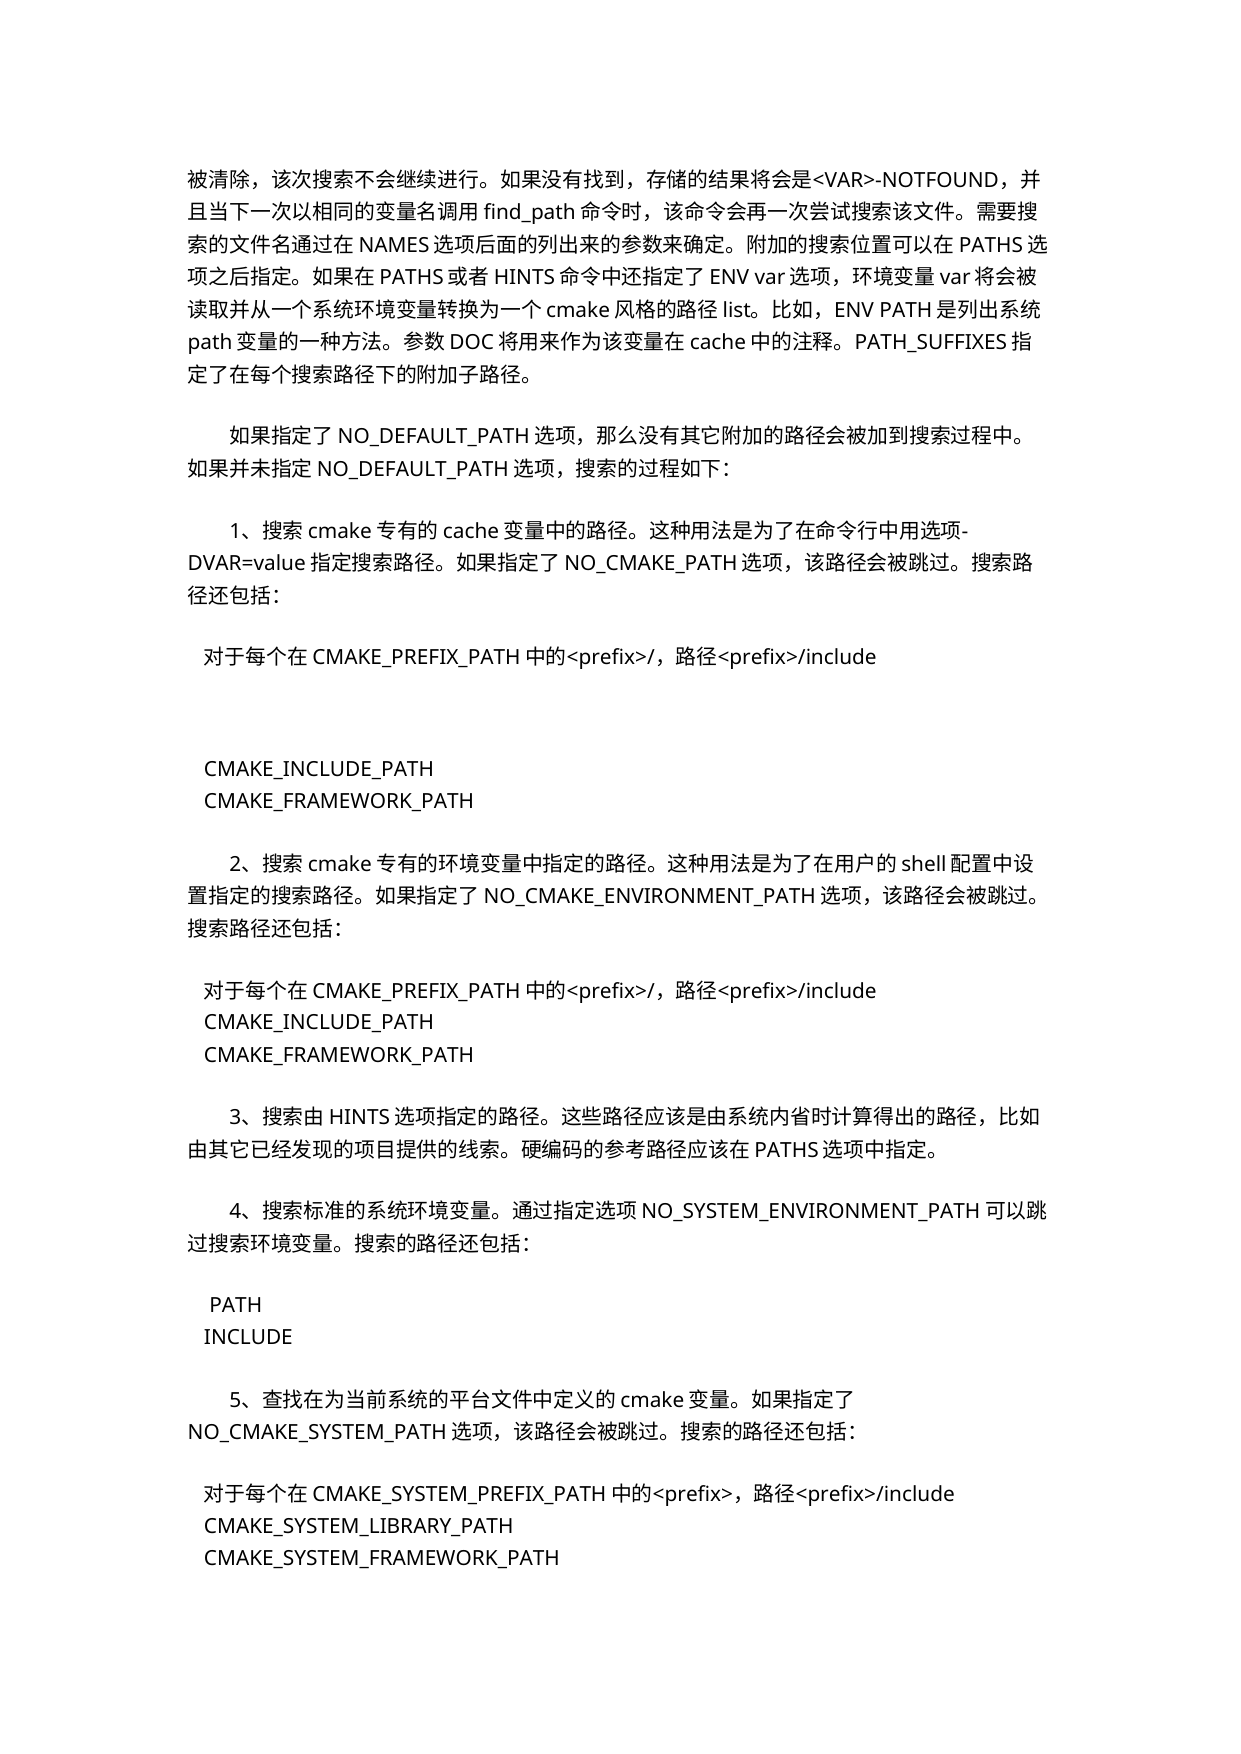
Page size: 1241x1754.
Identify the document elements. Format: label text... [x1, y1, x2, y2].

text 对于每个在CMAKE_PREFIX_PATH中的<prefix>/，路径<prefix>/include CMAKE_INCLUDE_PATH CMAKE_FRAMEWORK_PATH [187, 973, 1053, 1070]
text 对于每个在CMAKE_SYSTEM_PREFIX_PATH中的<prefix>，路径<prefix>/include CMAKE_SYSTEM_LIBRARY_PATH CMAKE_SYSTEM_FRAMEWORK_PATH [187, 1476, 1053, 1574]
text 3、搜索由HINTS选项指定的路径。这些路径应该是由系统内省时计算得出的路径，比如由其它已经发现的项目提供的线索。硬编码的参考路径应该在PATHS选项中指定。 [187, 1099, 1053, 1164]
text PATH INCLUDE [187, 1288, 1053, 1353]
text 如果指定了NO_DEFAULT_PATH选项，那么没有其它附加的路径会被加到搜索过程中。如果并未指定NO_DEFAULT_PATH选项，搜索的过程如下： [187, 419, 1053, 484]
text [187, 162, 1053, 389]
text 4、搜索标准的系统环境变量。通过指定选项NO_SYSTEM_ENVIRONMENT_PATH可以跳过搜索环境变量。搜索的路径还包括： [187, 1194, 1053, 1259]
text 5、查找在为当前系统的平台文件中定义的cmake变量。如果指定了NO_CMAKE_SYSTEM_PATH选项，该路径会被跳过。搜索的路径还包括： [187, 1382, 1053, 1447]
text 对于每个在CMAKE_PREFIX_PATH中的<prefix>/，路径<prefix>/include [187, 639, 1053, 672]
text 1、搜索cmake专有的cache变量中的路径。这种用法是为了在命令行中用选项-DVAR=value指定搜索路径。如果指定了NO_CMAKE_PATH选项，该路径会被跳过。搜索路径还包括： [187, 513, 1053, 610]
text CMAKE_INCLUDE_PATH CMAKE_FRAMEWORK_PATH [187, 687, 1053, 817]
text 2、搜索cmake专有的环境变量中指定的路径。这种用法是为了在用户的shell配置中设置指定的搜索路径。如果指定了NO_CMAKE_ENVIRONMENT_PATH选项，该路径会被跳过。搜索路径还包括： [187, 846, 1053, 944]
